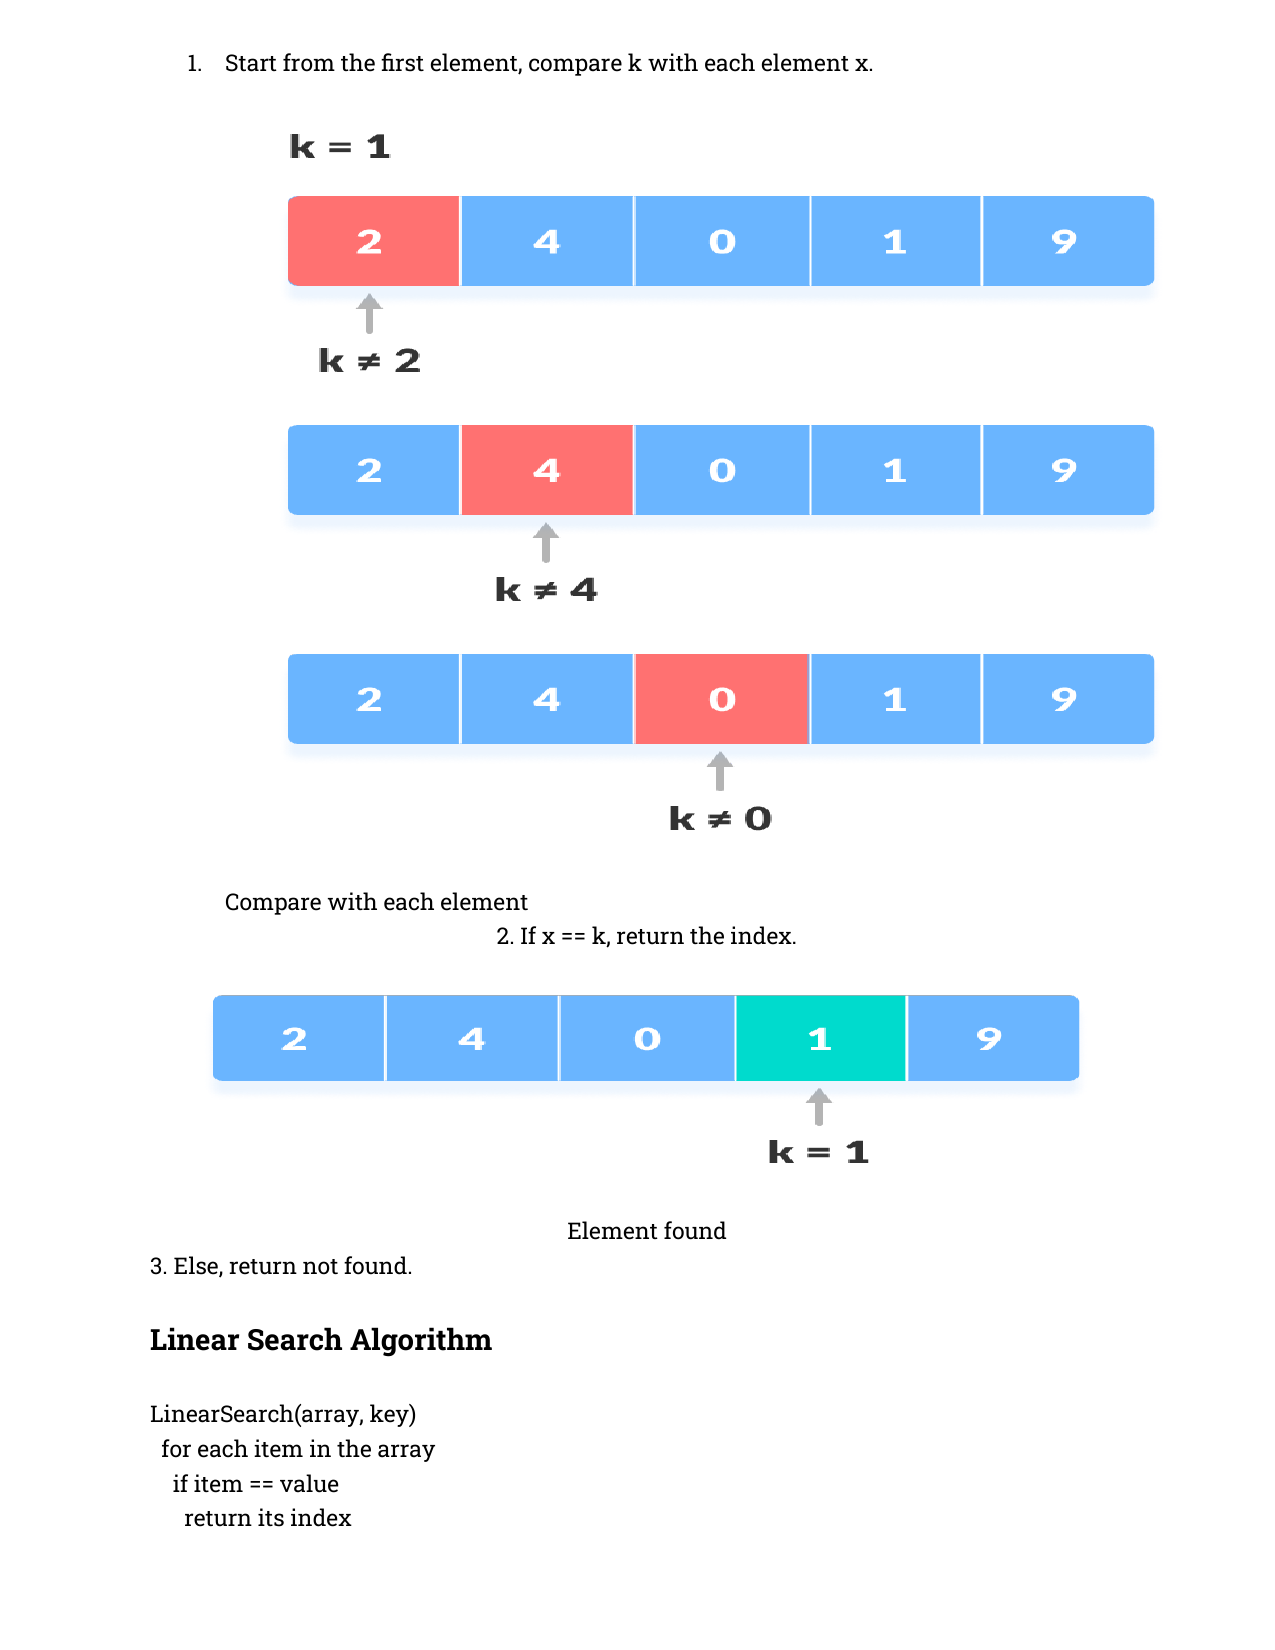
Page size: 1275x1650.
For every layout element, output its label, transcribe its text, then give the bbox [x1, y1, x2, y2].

text if item == value [150, 1468, 1144, 1498]
text return its index [150, 1503, 1144, 1533]
text 2. If x == k, return the index.Element found [150, 921, 1144, 954]
text 2. If x == k, return the index.Element found [150, 1212, 1144, 1246]
text 3. Else, return not found. [150, 1250, 1144, 1281]
text Linear Search Algorithm [150, 1320, 1144, 1358]
text LinearSearch(array, key) [150, 1399, 1144, 1429]
text for each item in the array [150, 1433, 1144, 1463]
picture [150, 954, 1144, 1212]
picture [225, 81, 1219, 882]
